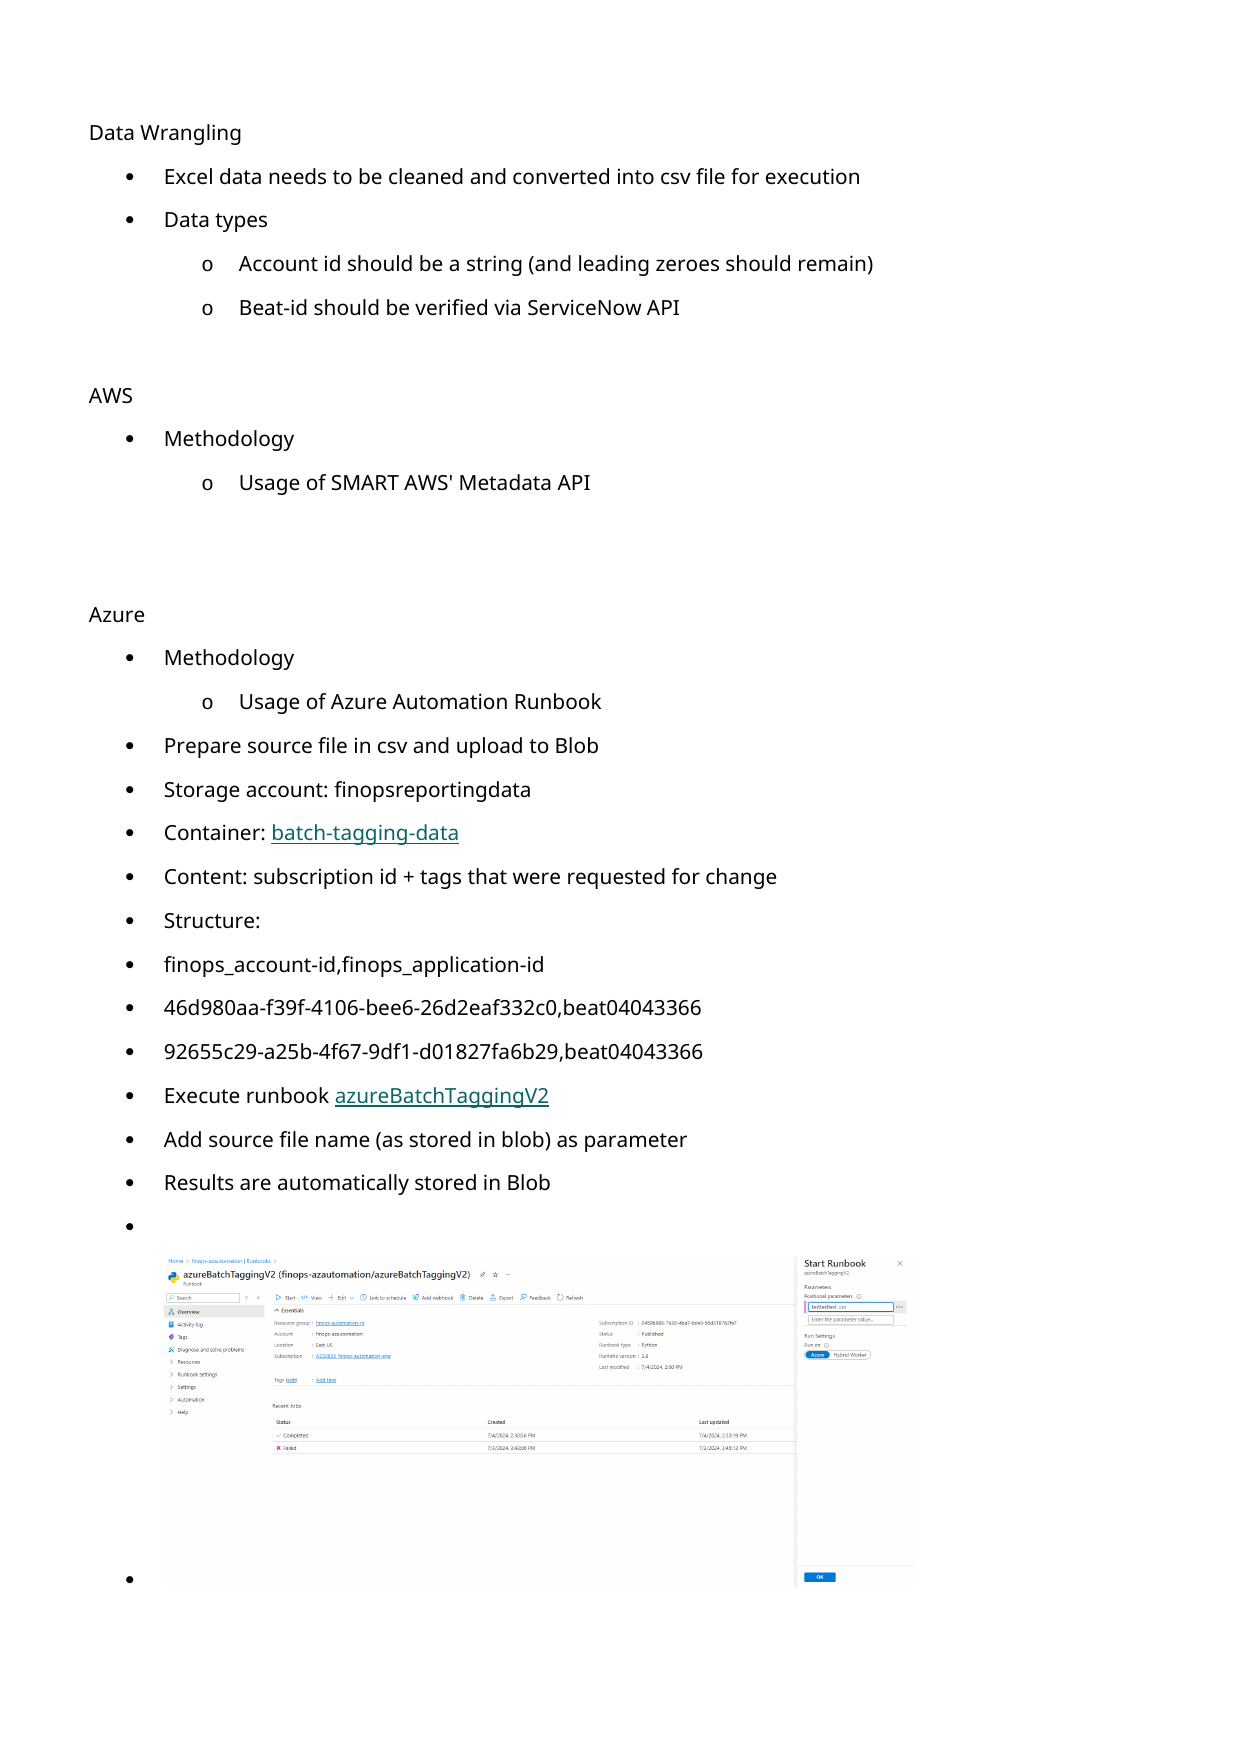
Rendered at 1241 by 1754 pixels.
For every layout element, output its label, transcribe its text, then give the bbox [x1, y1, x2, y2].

list Content: subscription id + tags that were requested for change [126, 862, 1152, 891]
list Methodology [126, 424, 1152, 453]
list Excel data needs to be cleaned and converted into csv file for execution [126, 162, 1152, 190]
list Prepare source file in csv and upload to Blob [126, 731, 1152, 759]
picture [163, 1256, 914, 1588]
list Storage account: finopsreportingdata [126, 775, 1152, 803]
list Beat-id should be verified via ServiceNow API [201, 293, 1152, 322]
list finops_account-id,finops_application-id [126, 950, 1152, 978]
list Usage of SMART AWS' Metadata API [201, 468, 1152, 497]
list Container: batch-tagging-data [126, 818, 1152, 847]
text Data Wrangling [89, 118, 1152, 147]
list Add source file name (as stored in blob) as parameter [126, 1125, 1152, 1153]
list Usage of Azure Automation Runbook [201, 687, 1152, 716]
list Methodology [126, 643, 1152, 672]
list Account id should be a string (and leading zeroes should remain) [201, 249, 1152, 278]
list Data types [126, 206, 1152, 234]
list Structure: [126, 906, 1152, 934]
text Azure [89, 600, 1152, 628]
list Results are automatically stored in Blob [126, 1168, 1152, 1197]
list Execute runbook azureBatchTaggingV2 [126, 1081, 1152, 1109]
text AWS [89, 381, 1152, 409]
list 46d980aa-f39f-4106-bee6-26d2eaf332c0,beat04043366 [126, 993, 1152, 1022]
list 92655c29-a25b-4f67-9df1-d01827fa6b29,beat04043366 [126, 1037, 1152, 1066]
